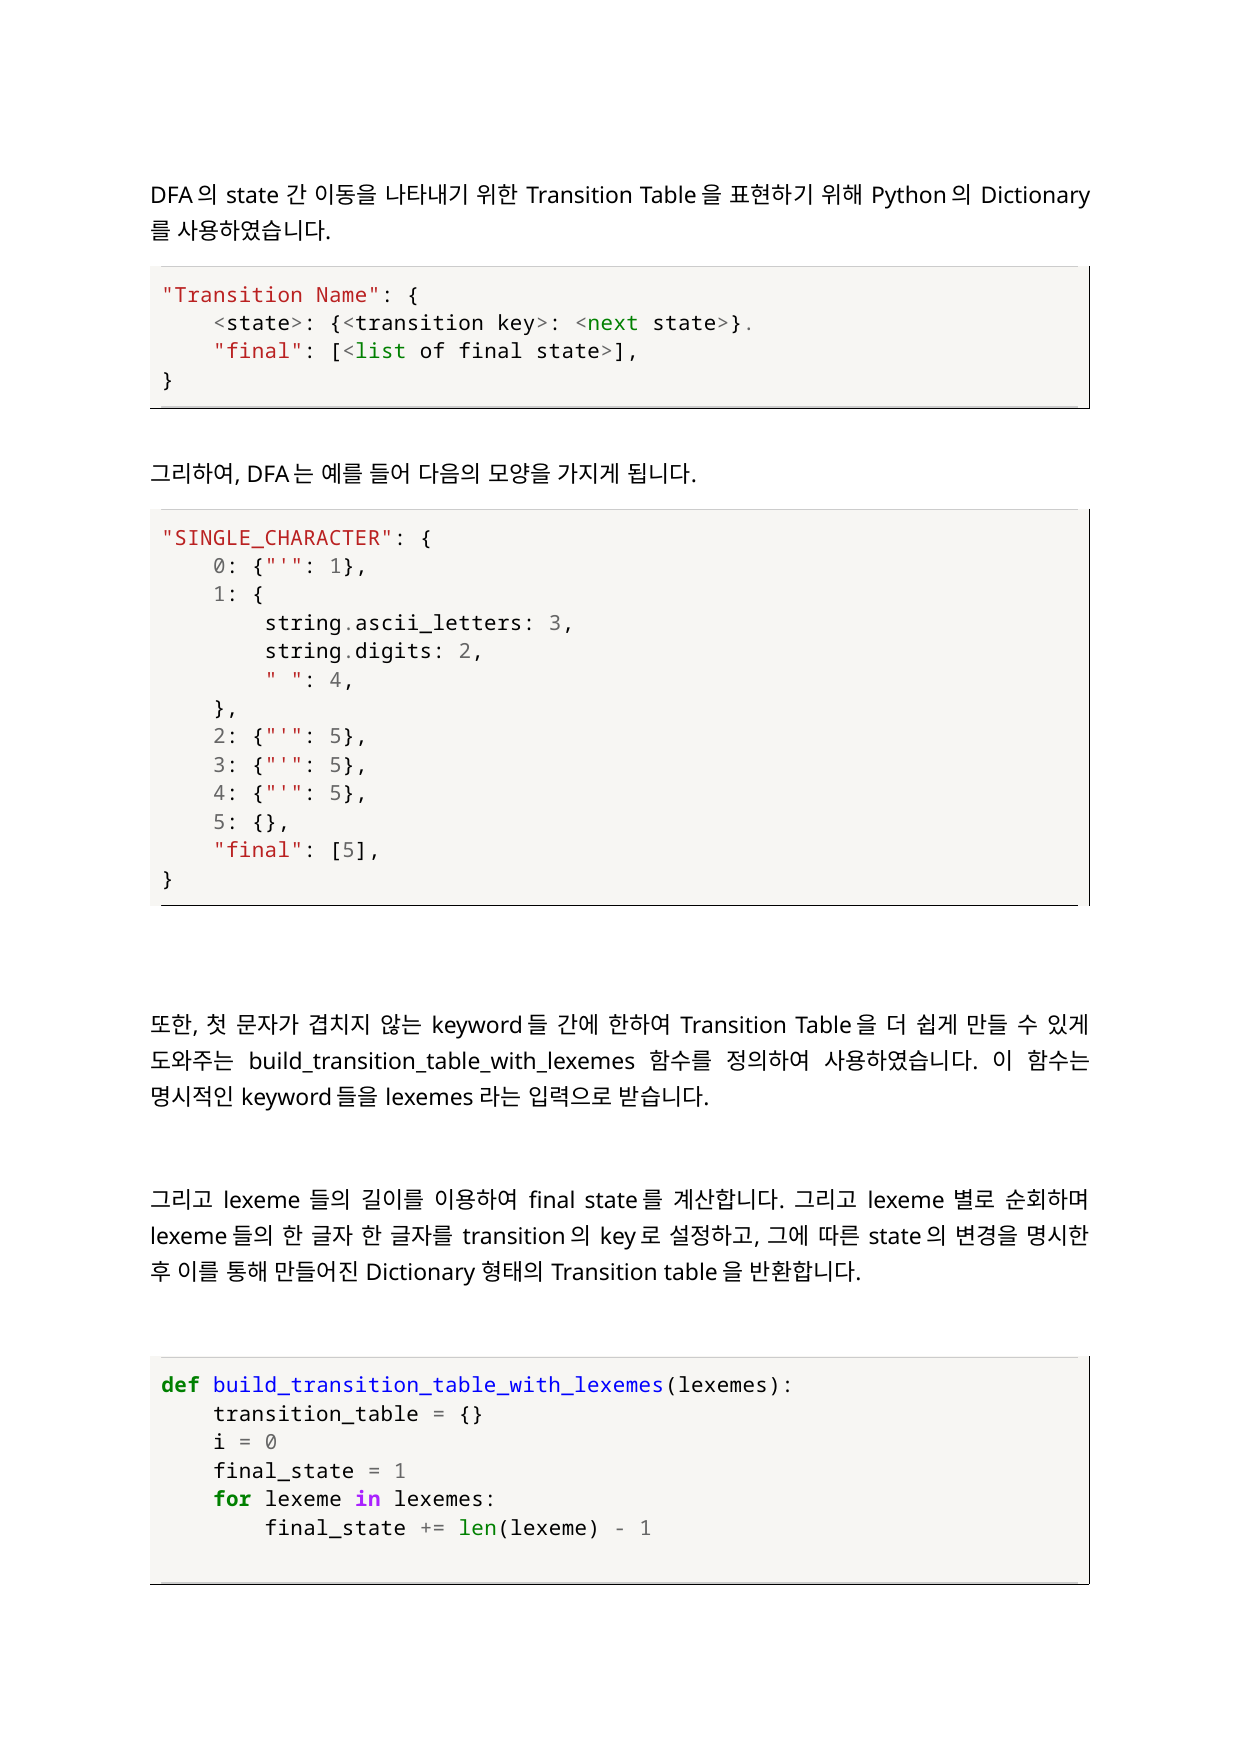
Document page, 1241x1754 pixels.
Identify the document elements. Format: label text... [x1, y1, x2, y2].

text 또한, 첫 문자가 겹치지 않는 keyword들 간에 한하여 Transition Table을 더 쉽게 만들 수 있게 도와주는 build_transition_table_with_lexemes 함수를 정의하여 사용하였습니다. 이 함수는 명시적인 keyword들을 lexemes 라는 입력으로 받습니다. [150, 1007, 1090, 1112]
text DFA의 state 간 이동을 나타내기 위한 Transition Table을 표현하기 위해 Python의 Dictionary를 사용하였습니다. [150, 177, 1090, 246]
text 그리하여, DFA는 예를 들어 다음의 모양을 가지게 됩니다. [150, 456, 1090, 489]
table_header "Transition Name": { <state>: {<transition key>: <next state>}. "final": [<list of final state>], } [150, 266, 1089, 408]
text 그리고 lexeme 들의 길이를 이용하여 final state를 계산합니다. 그리고 lexeme 별로 순회하며 lexeme들의 한 글자 한 글자를 transition의 key로 설정하고, 그에 따른 state의 변경을 명시한 후 이를 통해 만들어진 Dictionary 형태의 Transition table을 반환합니다. [150, 1182, 1090, 1287]
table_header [150, 1356, 1089, 1584]
table_header "SINGLE_CHARACTER": { 0: {"'": 1}, 1: { string.ascii_letters: 3, string.digits: 2, " ": 4, }, 2: {"'": 5}, 3: {"'": 5}, 4: {"'": 5}, 5: {}, "final": [5], } [150, 509, 1089, 906]
